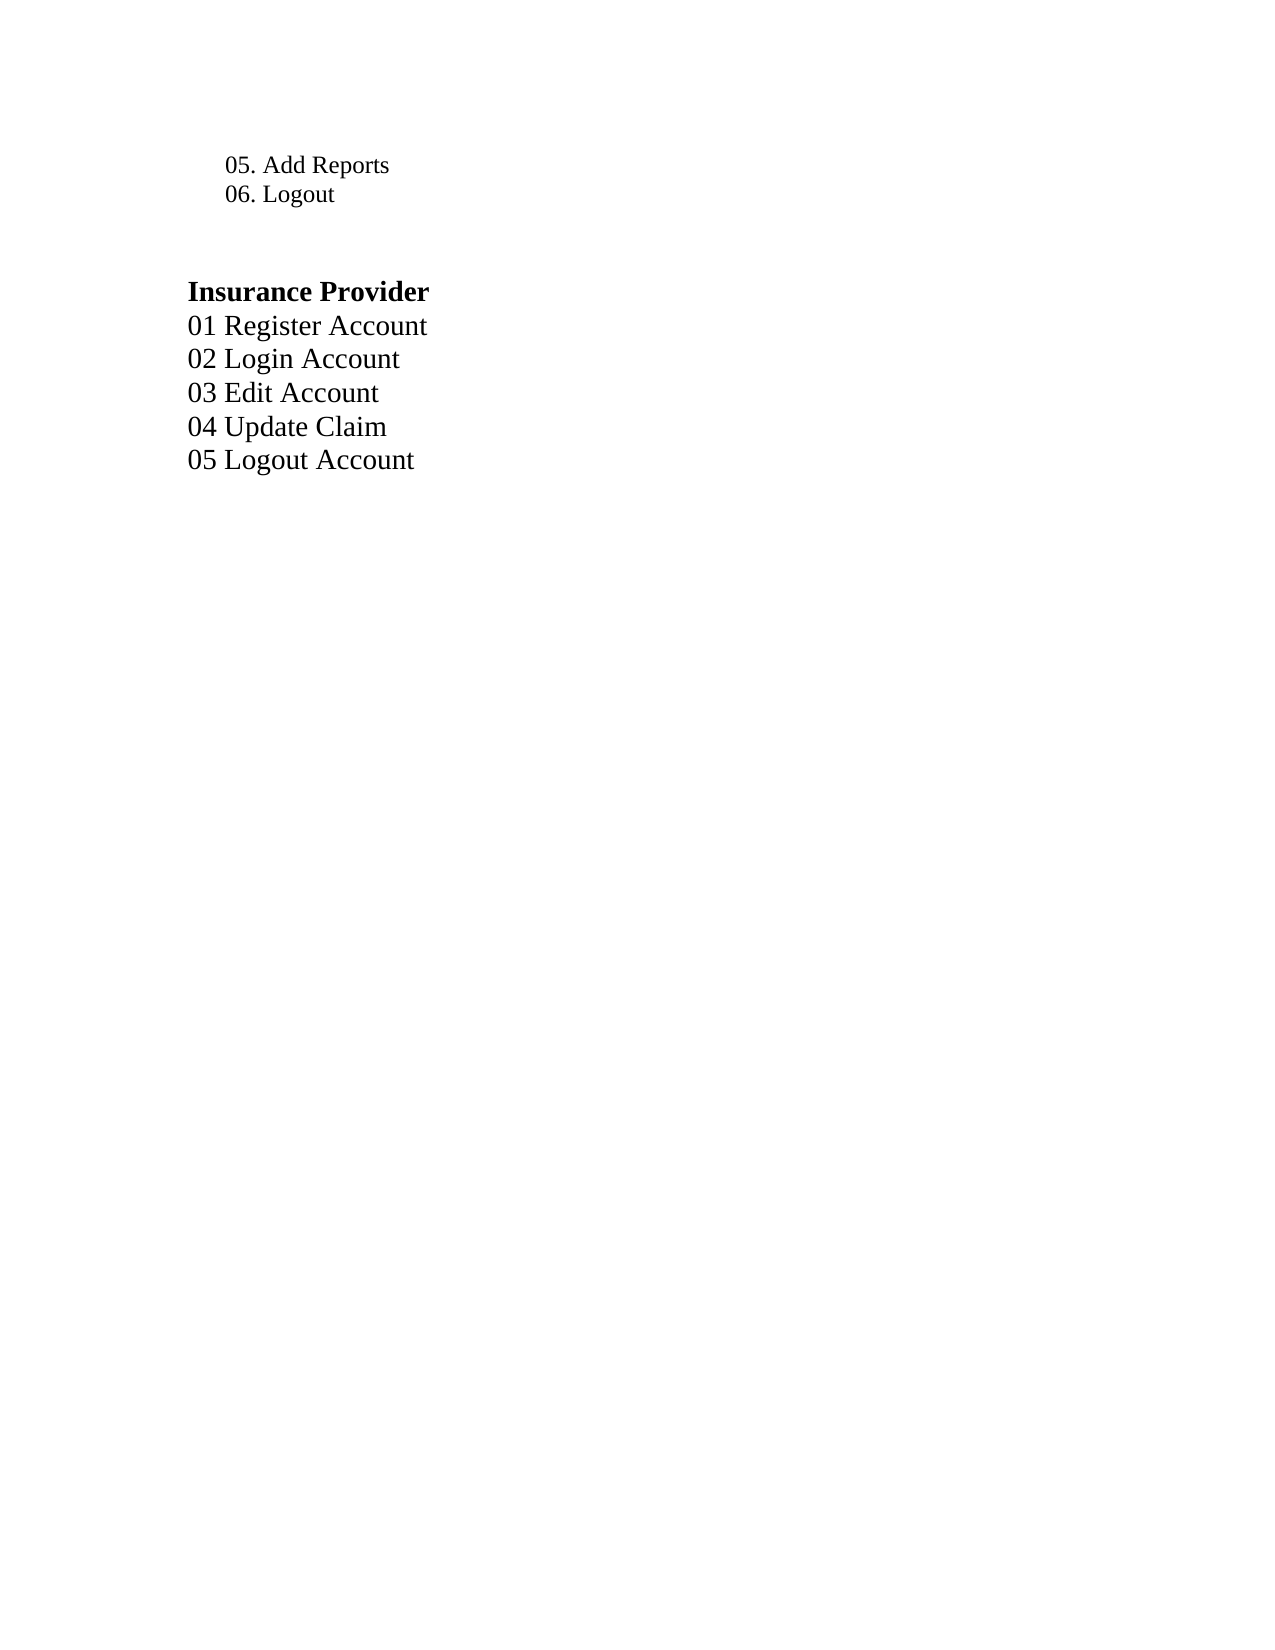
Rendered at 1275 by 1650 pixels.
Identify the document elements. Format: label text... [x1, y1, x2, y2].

text 01 Register Account [187, 308, 1087, 342]
list Logout [225, 179, 1087, 207]
text 04 Update Claim [187, 409, 1087, 442]
text 03 Edit Account [187, 375, 1087, 409]
text 02 Login Account [187, 342, 1087, 375]
list Add Reports [225, 150, 1087, 179]
text 05 Logout Account [187, 442, 1087, 476]
text Insurance Provider [187, 274, 1087, 308]
